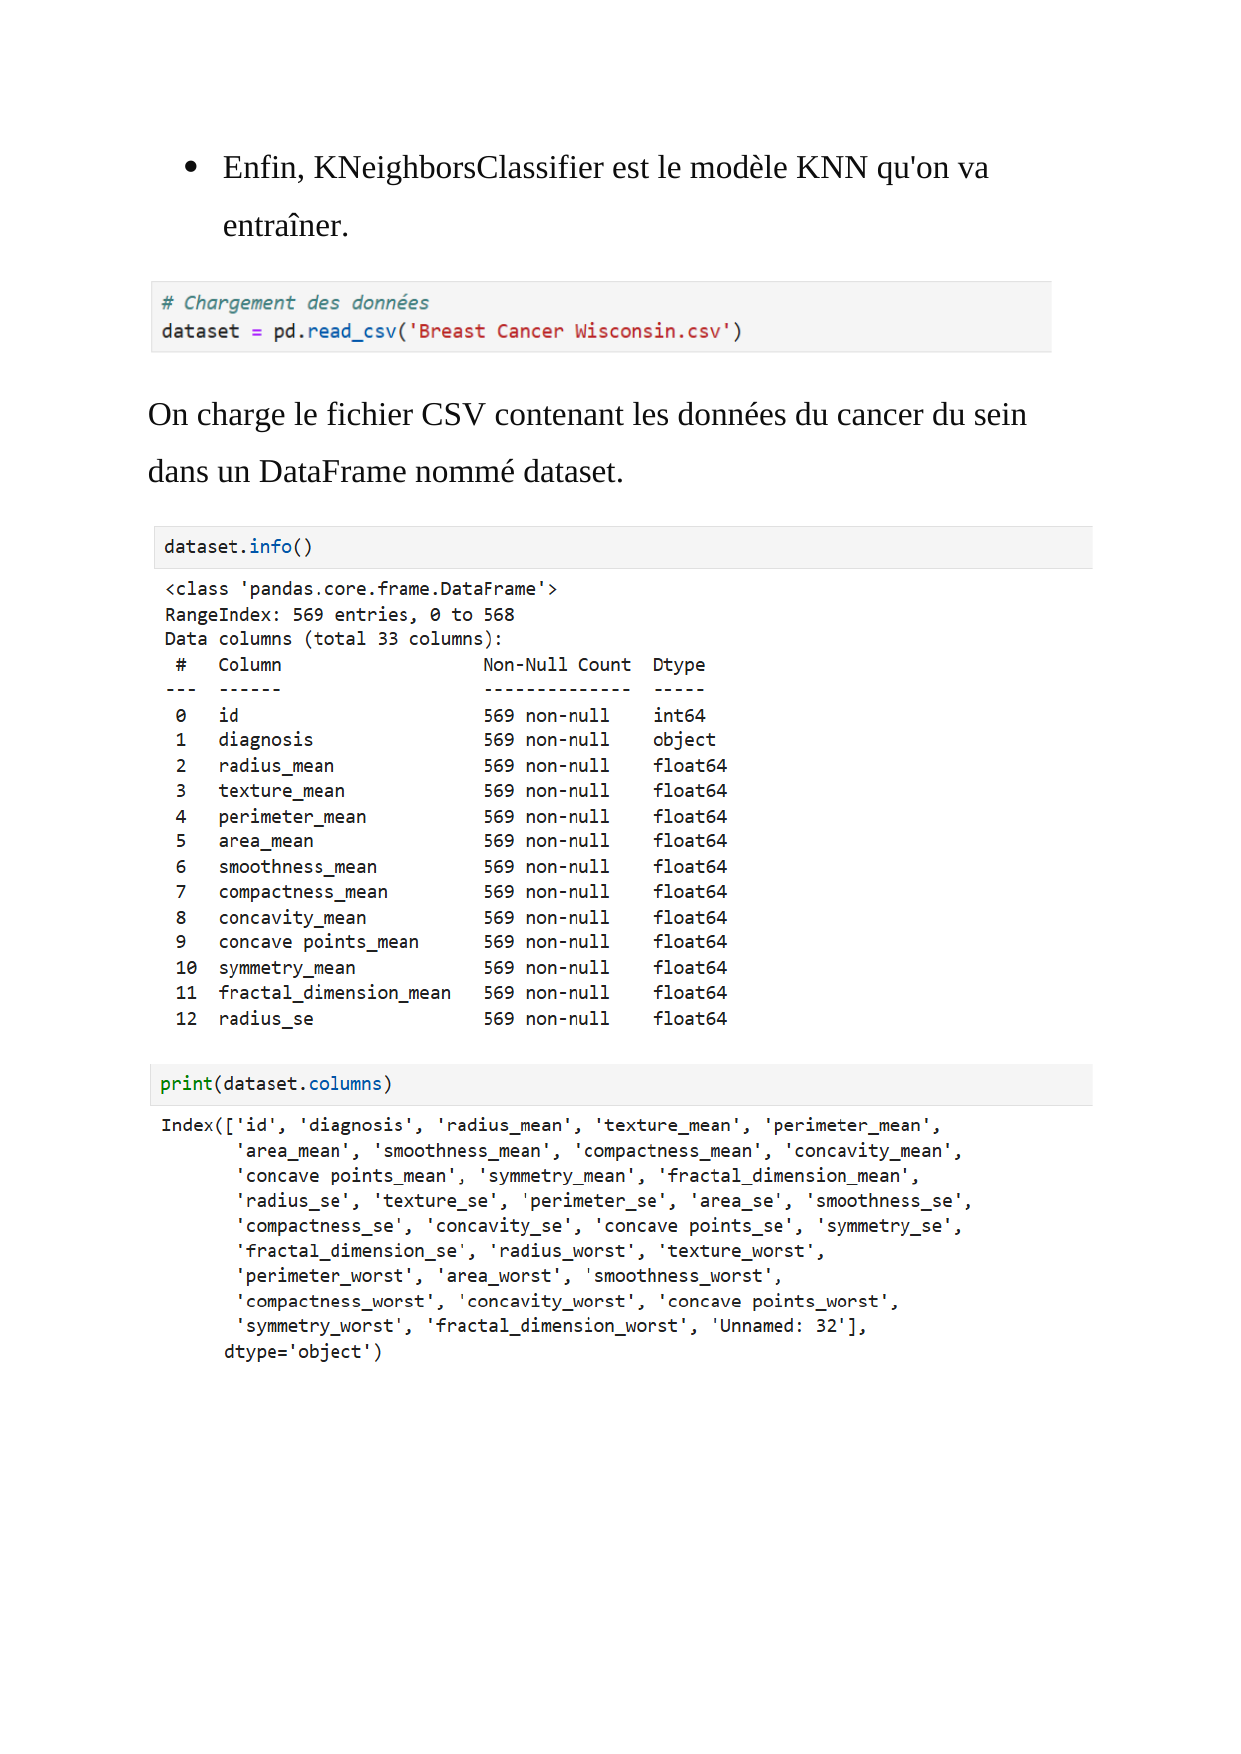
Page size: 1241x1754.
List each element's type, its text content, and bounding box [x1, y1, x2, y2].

picture [147, 526, 1093, 1034]
picture [147, 1064, 1093, 1366]
picture [147, 279, 1052, 364]
text On charge le fichier CSV contenant les données du cancer du sein dans un DataFrame nommé dataset. [148, 394, 1093, 490]
list Enfin, KNeighborsClassifier est le modèle KNN qu'on va entraîner. [185, 148, 1093, 243]
